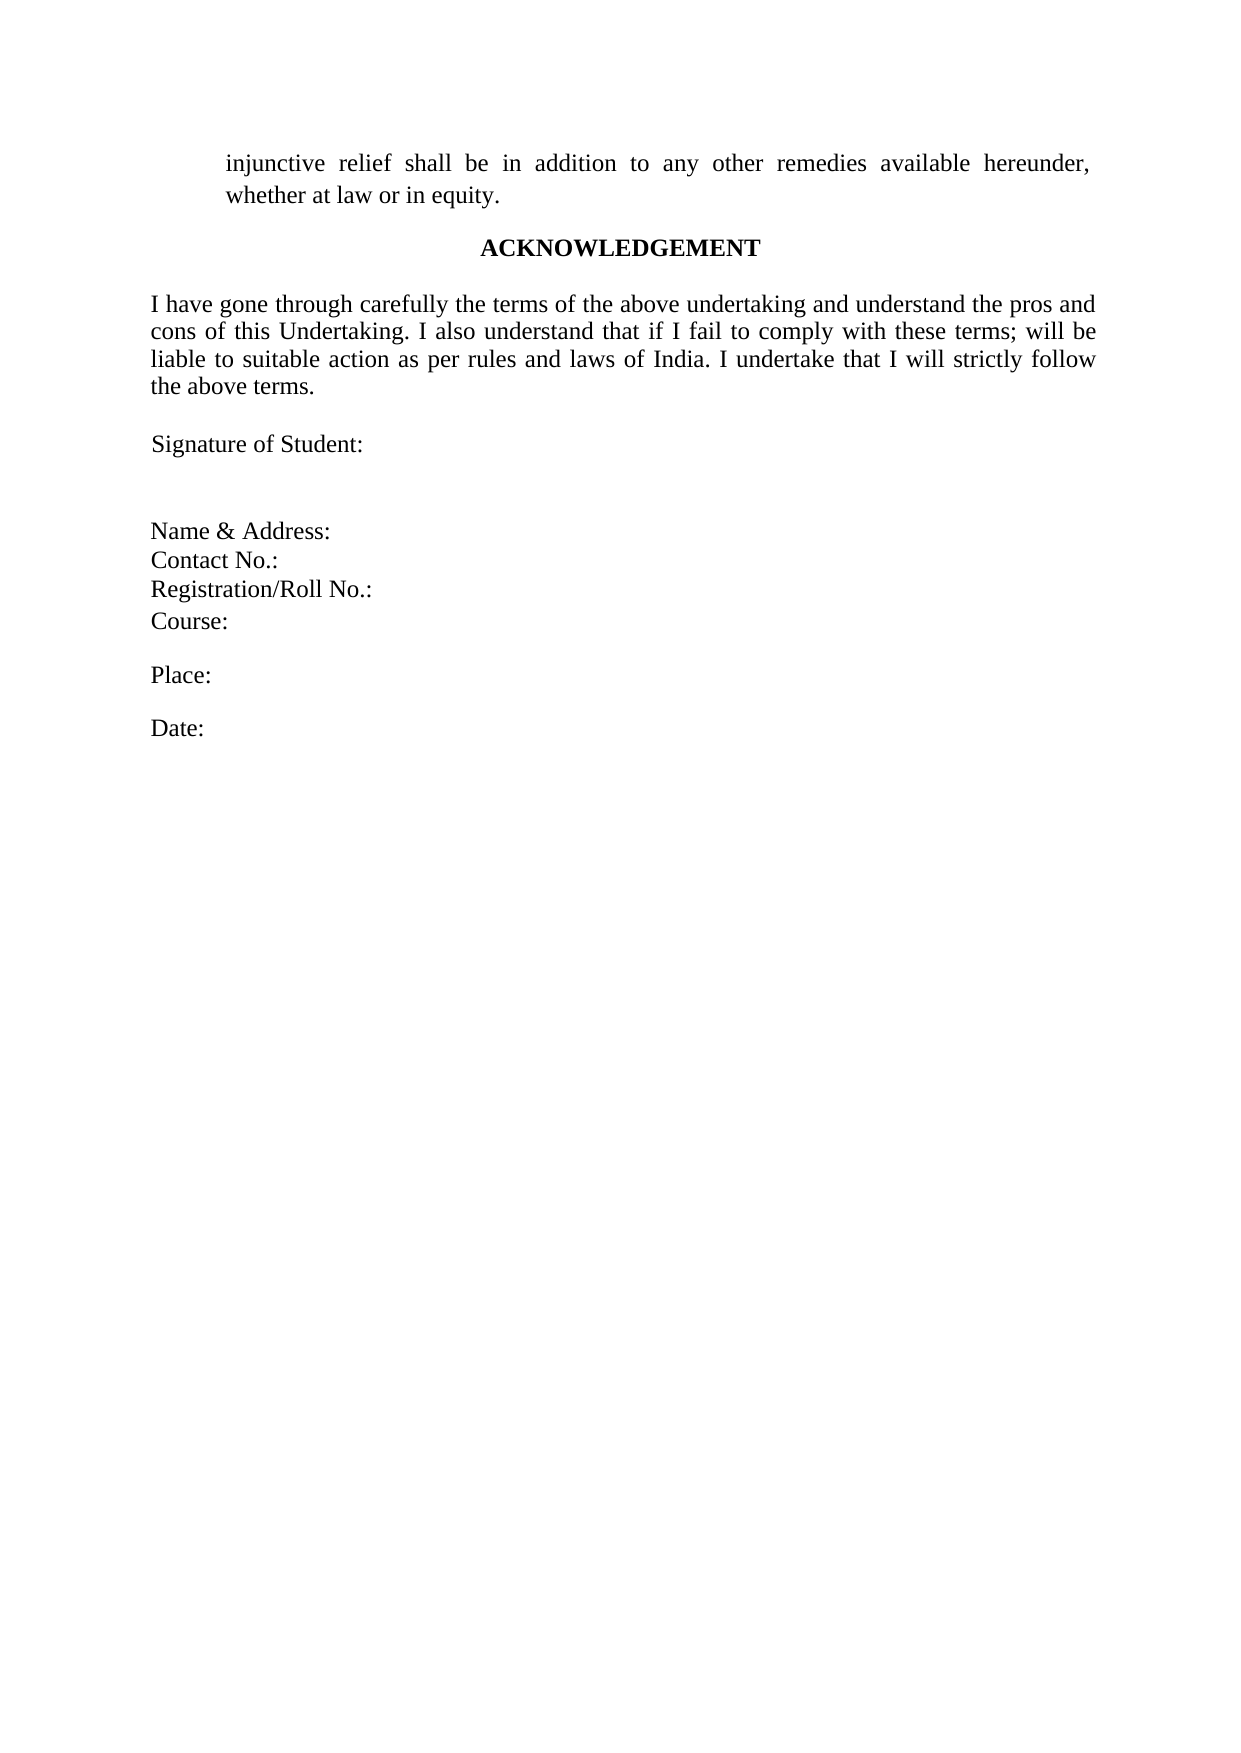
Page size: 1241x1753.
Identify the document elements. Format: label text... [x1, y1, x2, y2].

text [189, 148, 1091, 209]
text Place: [150, 660, 1103, 688]
text Course: [151, 606, 1103, 635]
text Name & Address: [150, 516, 1103, 545]
text ACKNOWLEDGEMENT [480, 233, 1103, 262]
text Contact No.: [151, 545, 1103, 574]
text Date: [150, 713, 1103, 742]
text I have gone through carefully the terms of the above undertaking and understand the pros and cons of this Undertaking. I also understand that if I fail to comply with these terms; will be liable to suitable action as per rules and laws of India. I undertake that I will strictly follow the above terms. [150, 291, 1097, 400]
text Registration/Roll No.: [150, 574, 1103, 602]
text Signature of Student: [151, 429, 1103, 458]
